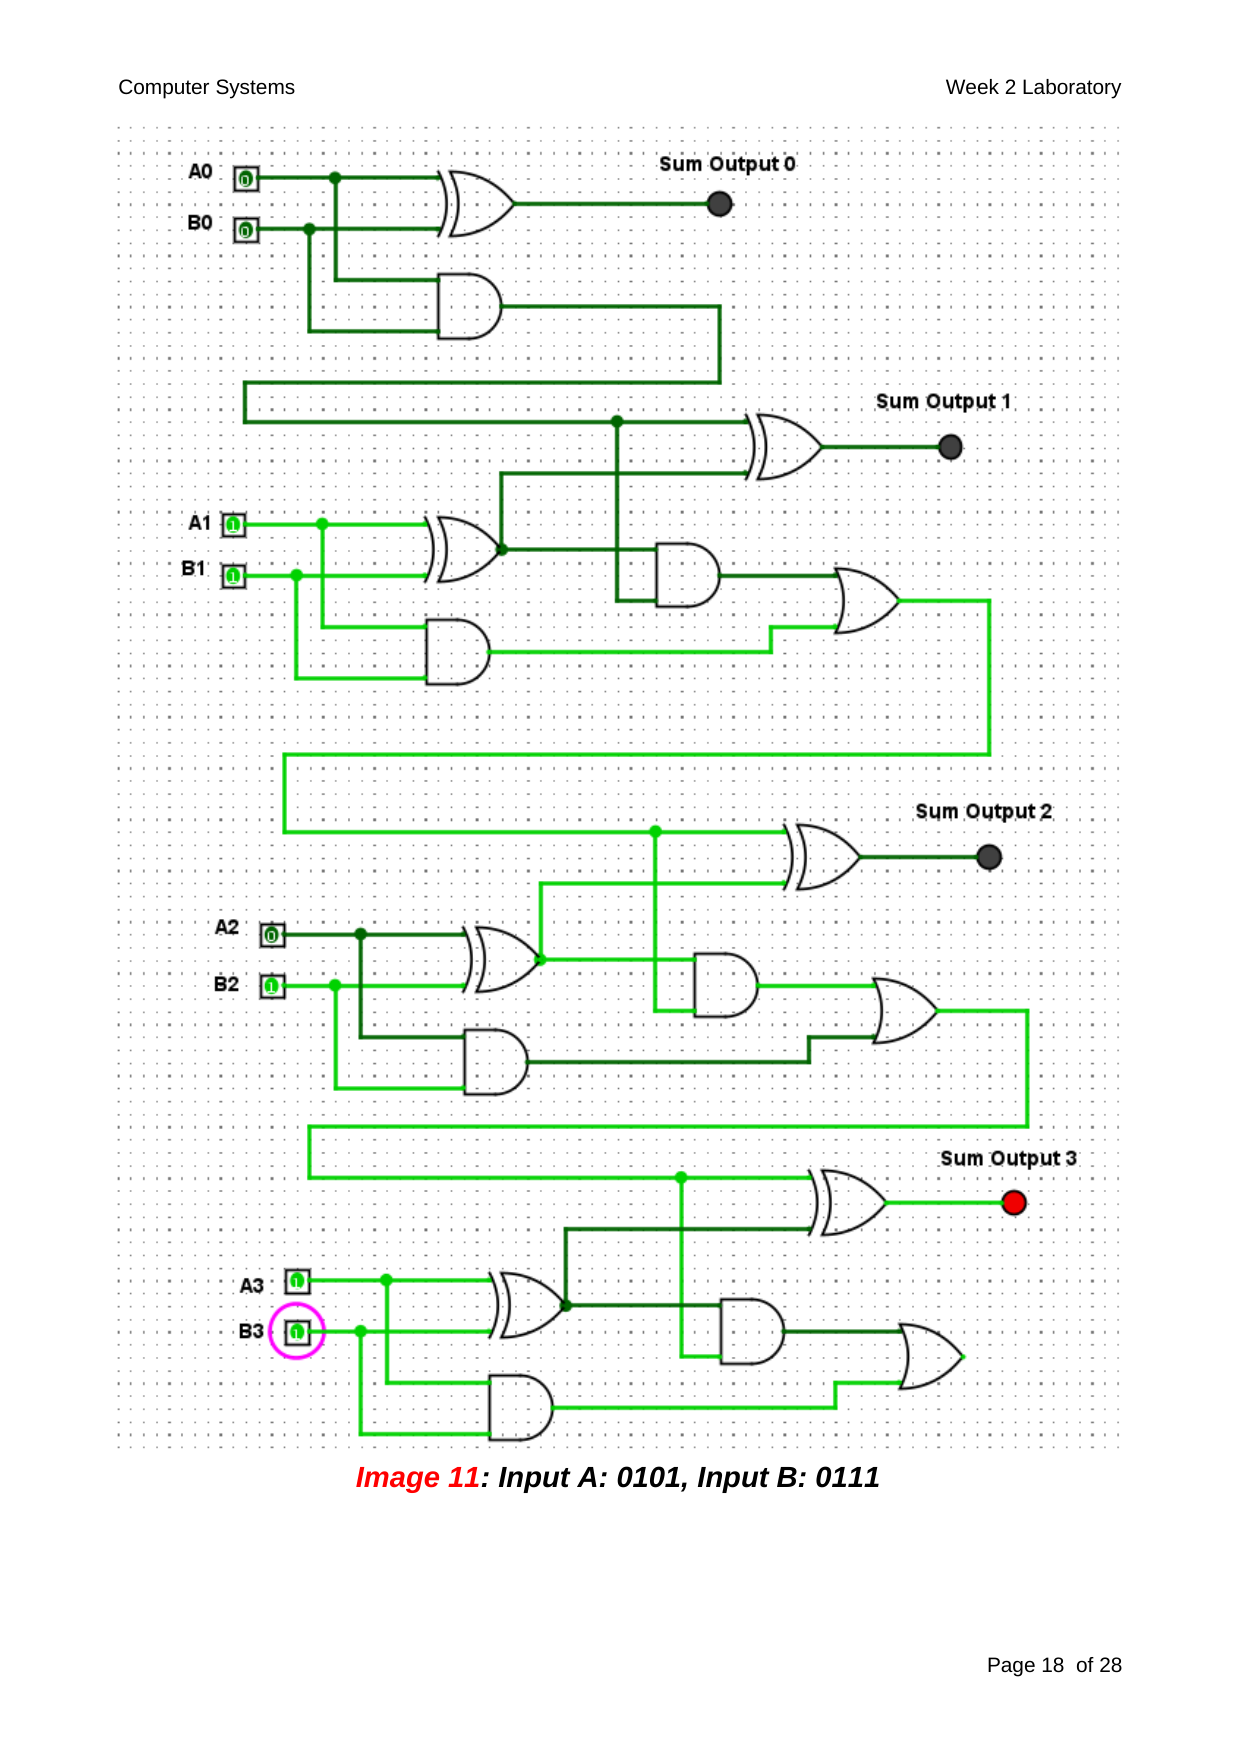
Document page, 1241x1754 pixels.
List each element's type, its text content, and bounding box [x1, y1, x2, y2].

picture [117, 118, 1122, 1460]
text Image 11: Input A: 0101, Input B: 0111 [117, 1460, 1122, 1494]
